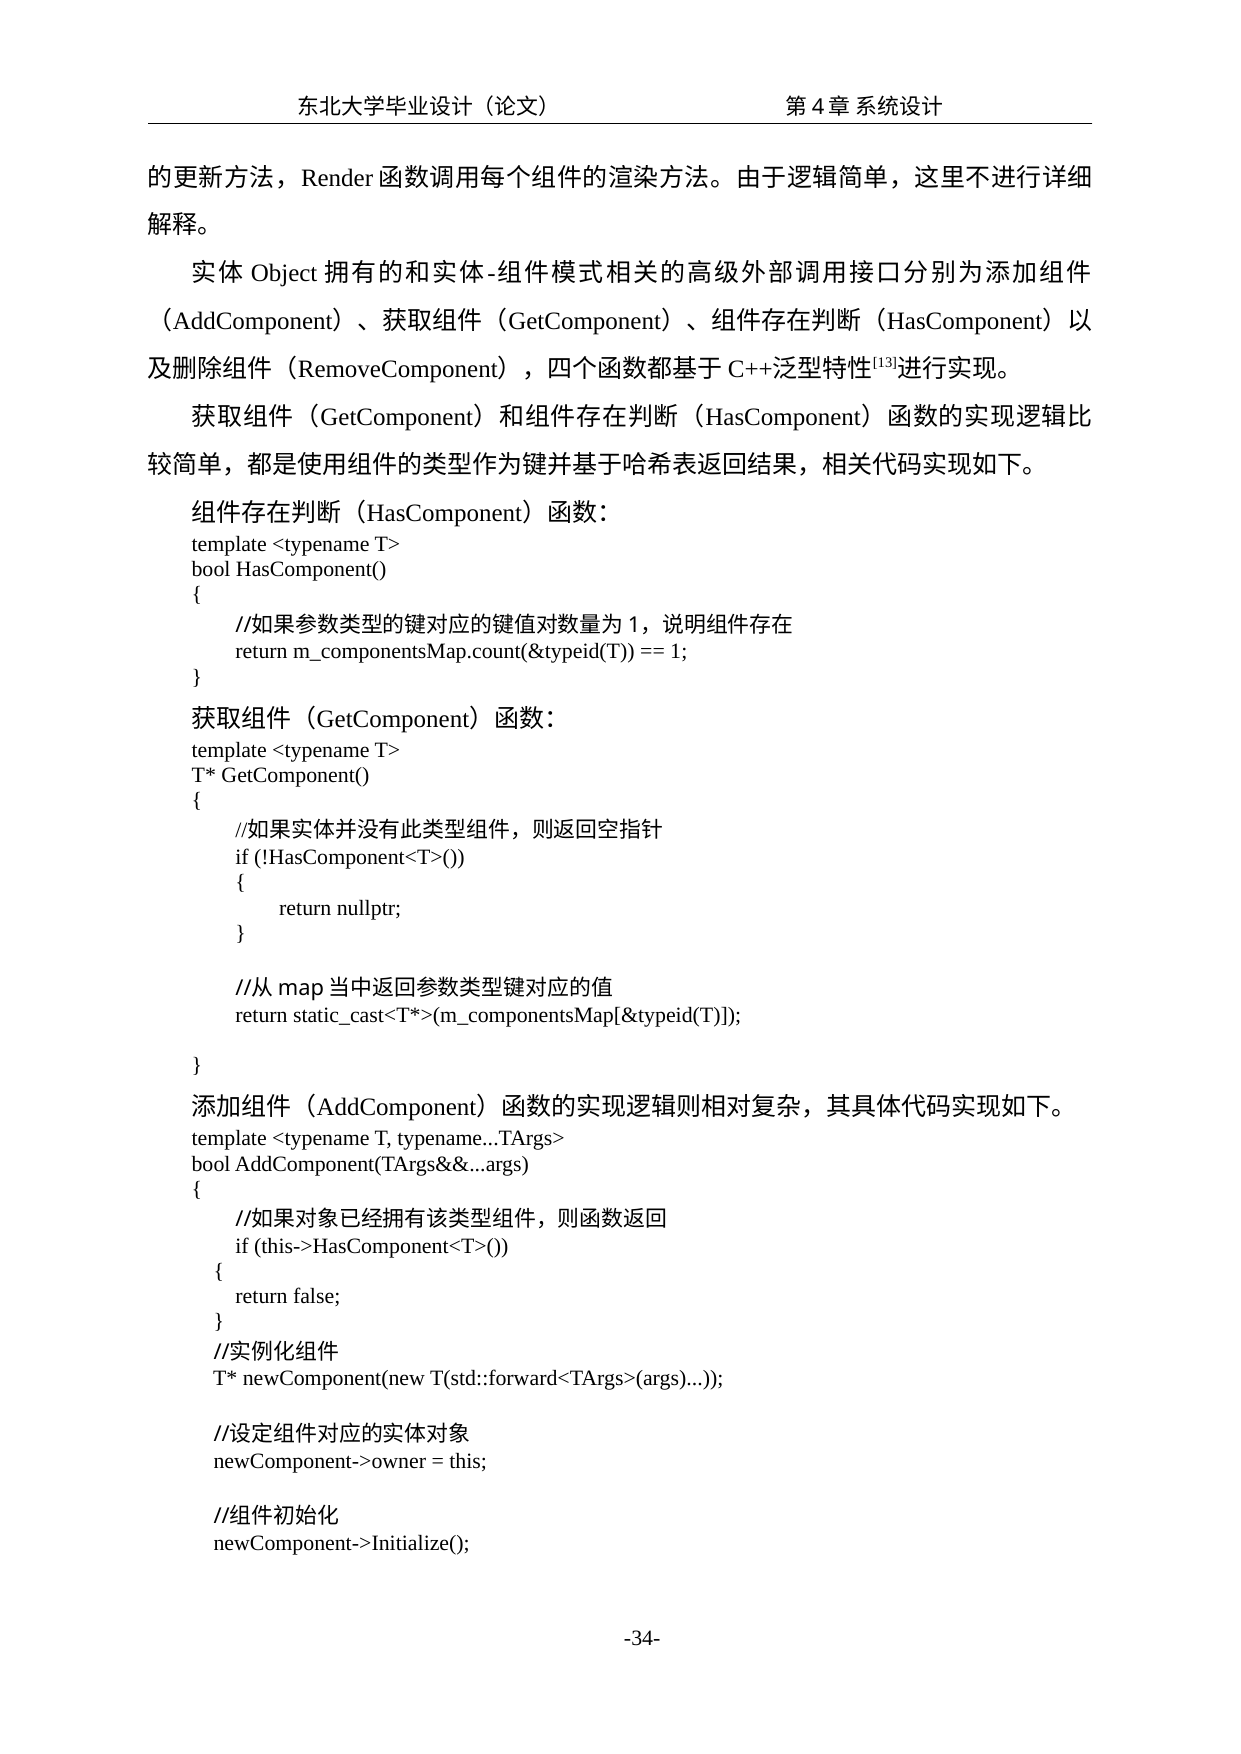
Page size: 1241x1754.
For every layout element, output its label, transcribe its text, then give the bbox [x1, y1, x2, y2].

list //从map当中返回参数类型键对应的值 [191, 970, 1092, 1002]
list 实体Object拥有的和实体-组件模式相关的高级外部调用接口分别为添加组件（AddComponent）、获取组件（GetComponent）、组件存在判断（HasComponent）以及删除组件（RemoveComponent），四个函数都基于C++泛型特性[13]进行实现。 [148, 243, 1092, 387]
list 组件存在判断（HasComponent）函数： [148, 483, 1092, 531]
list //实例化组件 [148, 1334, 1092, 1365]
text } [148, 664, 1092, 689]
list bool AddComponent(TArgs&&...args) [148, 1151, 1092, 1176]
list { [148, 1258, 1092, 1283]
text template <typename T> [148, 531, 1092, 556]
text } [191, 920, 1092, 945]
list template <typename T, typename...TArgs> [148, 1125, 1092, 1151]
list if (this->HasComponent<T>()) [191, 1233, 1092, 1258]
text if (!HasComponent<T>()) [191, 844, 1092, 869]
text T* GetComponent() [148, 762, 1092, 787]
text { [148, 581, 1092, 607]
list //组件初始化 [148, 1498, 1092, 1530]
text return m_componentsMap.count(&typeid(T)) == 1; [191, 638, 1092, 664]
text template <typename T> [148, 737, 1092, 762]
list //设定组件对应的实体对象 [148, 1416, 1092, 1448]
list T* newComponent(new T(std::forward<TArgs>(args)...)); [148, 1365, 1092, 1391]
list } [148, 1308, 1092, 1334]
text //如果参数类型的键对应的键值对数量为1，说明组件存在 [191, 607, 1092, 638]
list 添加组件（AddComponent）函数的实现逻辑则相对复杂，其具体代码实现如下。 [148, 1077, 1092, 1125]
text return nullptr; [235, 894, 1092, 920]
list { [148, 1176, 1092, 1201]
text bool HasComponent() [148, 556, 1092, 581]
list 获取组件（GetComponent）和组件存在判断（HasComponent）函数的实现逻辑比较简单，都是使用组件的类型作为键并基于哈希表返回结果，相关代码实现如下。 [148, 387, 1092, 483]
text { [191, 869, 1092, 894]
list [148, 148, 1092, 243]
list newComponent->Initialize(); [148, 1530, 1092, 1555]
text return static_cast<T*>(m_componentsMap[&typeid(T)]); [191, 1002, 1092, 1027]
list //如果对象已经拥有该类型组件，则函数返回 [191, 1201, 1092, 1233]
text { [148, 787, 1092, 812]
list 获取组件（GetComponent）函数： [148, 689, 1092, 737]
list return false; [148, 1283, 1092, 1308]
text } [148, 1052, 1092, 1077]
text //如果实体并没有此类型组件，则返回空指针 [191, 812, 1092, 844]
list newComponent->owner = this; [148, 1448, 1092, 1473]
